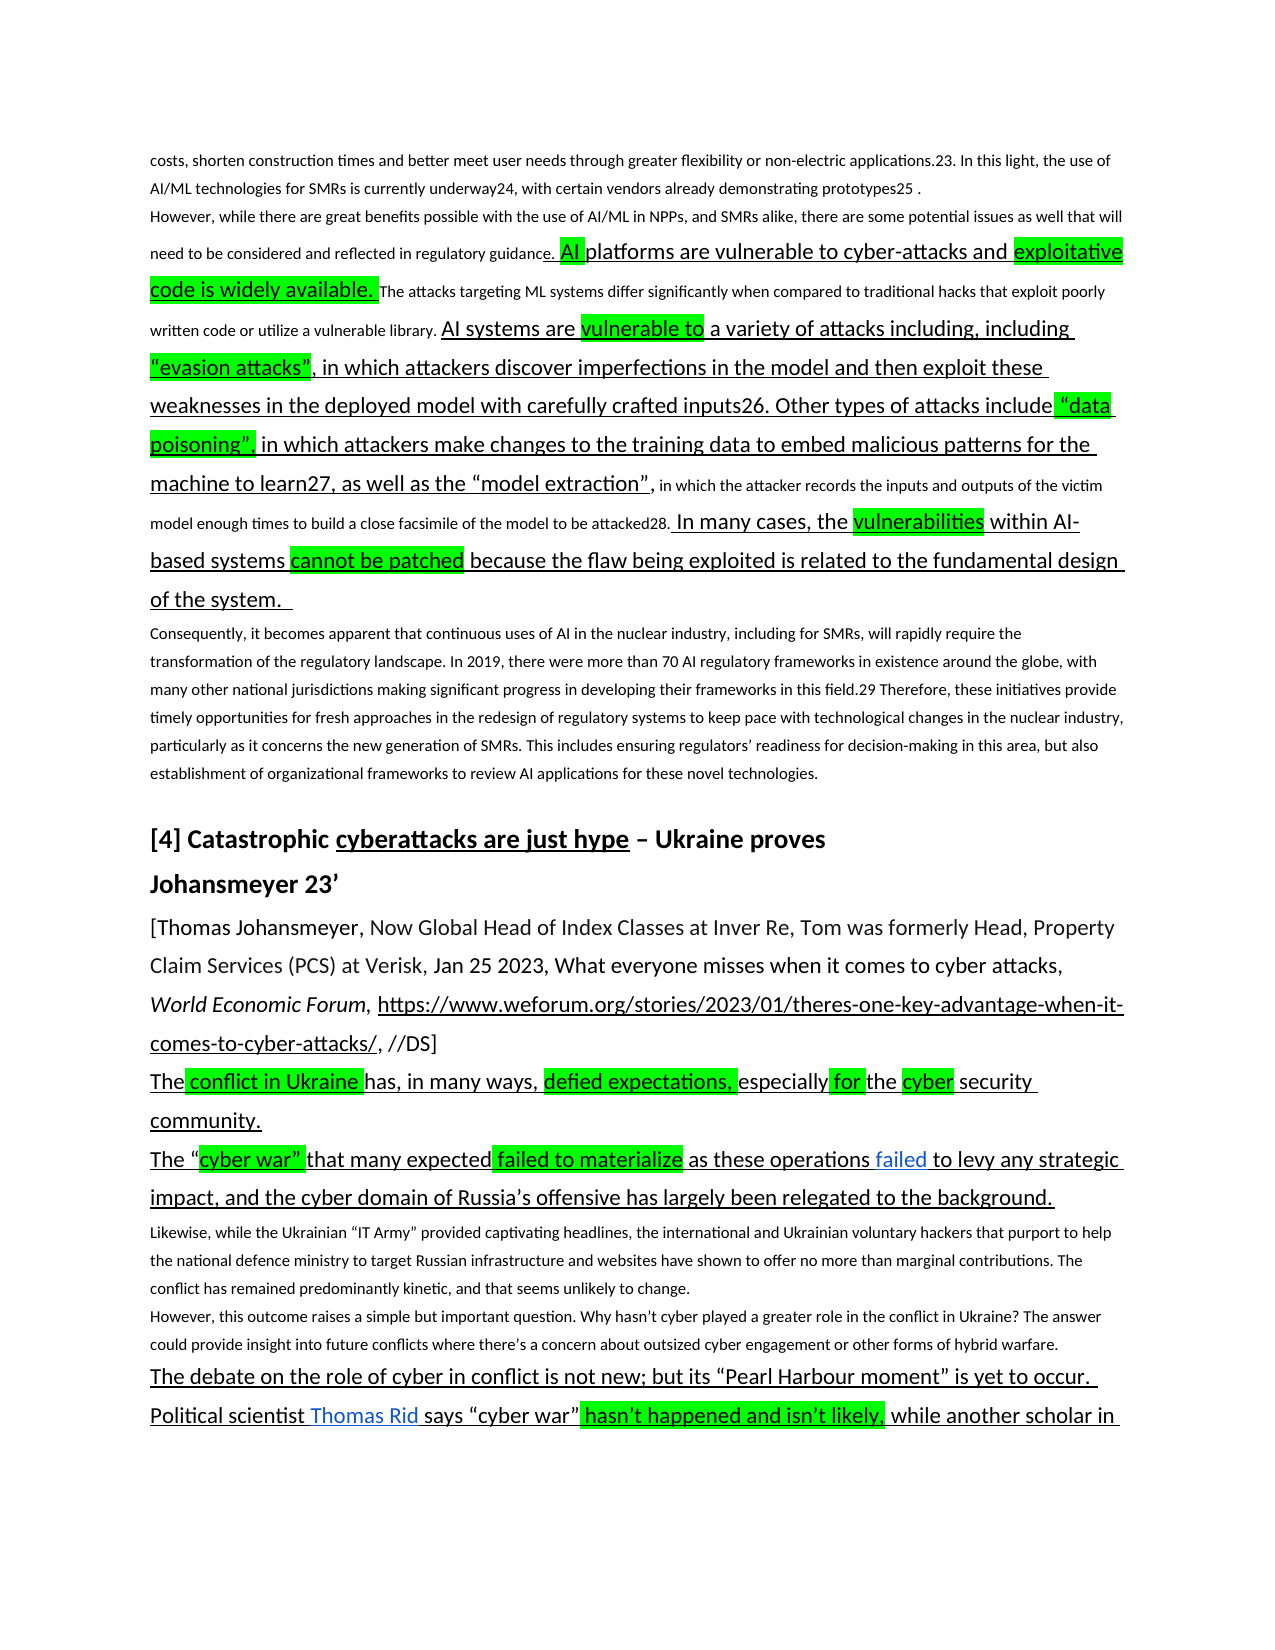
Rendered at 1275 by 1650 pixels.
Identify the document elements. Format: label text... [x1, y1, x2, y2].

text The conflict in Ukraine has, in many ways, defied expectations, especially for the cyber security community. [150, 1067, 1125, 1134]
text Likewise, while the Ukrainian “IT Army” provided captivating headlines, the international and Ukrainian voluntary hackers that purport to help the national defence ministry to target Russian infrastructure and websites have shown to offer no more than marginal contributions. The conflict has remained predominantly kinetic, and that seems unlikely to change. [150, 1222, 1125, 1298]
text However, this outcome raises a simple but important question. Why hasn’t cyber played a greater role in the conflict in Ukraine? The answer could provide insight into future conflicts where there’s a concern about outsized cyber engagement or other forms of hybrid warfare. [150, 1306, 1125, 1354]
text Consequently, it becomes apparent that continuous uses of AI in the nuclear industry, including for SMRs, will rapidly require the transformation of the regulatory landscape. In 2019, there were more than 70 AI regulatory frameworks in existence around the globe, with many other national jurisdictions making significant progress in developing their frameworks in this field.29 Therefore, these initiatives provide timely opportunities for fresh approaches in the redesign of regulatory systems to keep pace with technological changes in the nuclear industry, particularly as it concerns the new generation of SMRs. This includes ensuring regulators’ readiness for decision-making in this area, but also establishment of organizational frameworks to review AI applications for these novel technologies. [150, 623, 1125, 784]
text [4] Catastrophic cyberattacks are just hype – Ukraine proves [150, 822, 1125, 855]
text However, while there are great benefits possible with the use of AI/ML in NPPs, and SMRs alike, there are some potential issues as well that will need to be considered and reflected in regulatory guidance. AI platforms are vulnerable to cyber-attacks and exploitative code is widely available. The attacks targeting ML systems differ significantly when compared to traditional hacks that exploit poorly written code or utilize a vulnerable library. AI systems are vulnerable to a variety of attacks including, including “evasion attacks”, in which attackers discover imperfections in the model and then exploit these weaknesses in the deployed model with carefully crafted inputs26. Other types of attacks include “data poisoning”, in which attackers make changes to the training data to embed malicious patterns for the machine to learn27, as well as the “model extraction”, in which the attacker records the inputs and outputs of the victim model enough times to build a close facsimile of the model to be attacked28. In many cases, the vulnerabilities within AI-based systems cannot be patched because the flaw being exploited is related to the fundamental design of the system. [150, 206, 1125, 570]
text Johansmeyer 23’ [150, 867, 1125, 900]
text The “cyber war” that many expected failed to materialize as these operations failed to levy any strategic impact, and the cyber domain of Russia’s offensive has largely been relegated to the background. [150, 1145, 1125, 1211]
text [Thomas Johansmeyer, Now Global Head of Index Classes at Inver Re, Tom was formerly Head, Property Claim Services (PCS) at Verisk, Jan 25 2023, What everyone misses when it comes to cyber attacks, World Economic Forum, https://www.weforum.org/stories/2023/01/theres-one-key-advantage-when-it-comes-to-cyber-attacks/, //DS] [150, 913, 1125, 1057]
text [150, 150, 1125, 198]
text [150, 1362, 1125, 1429]
